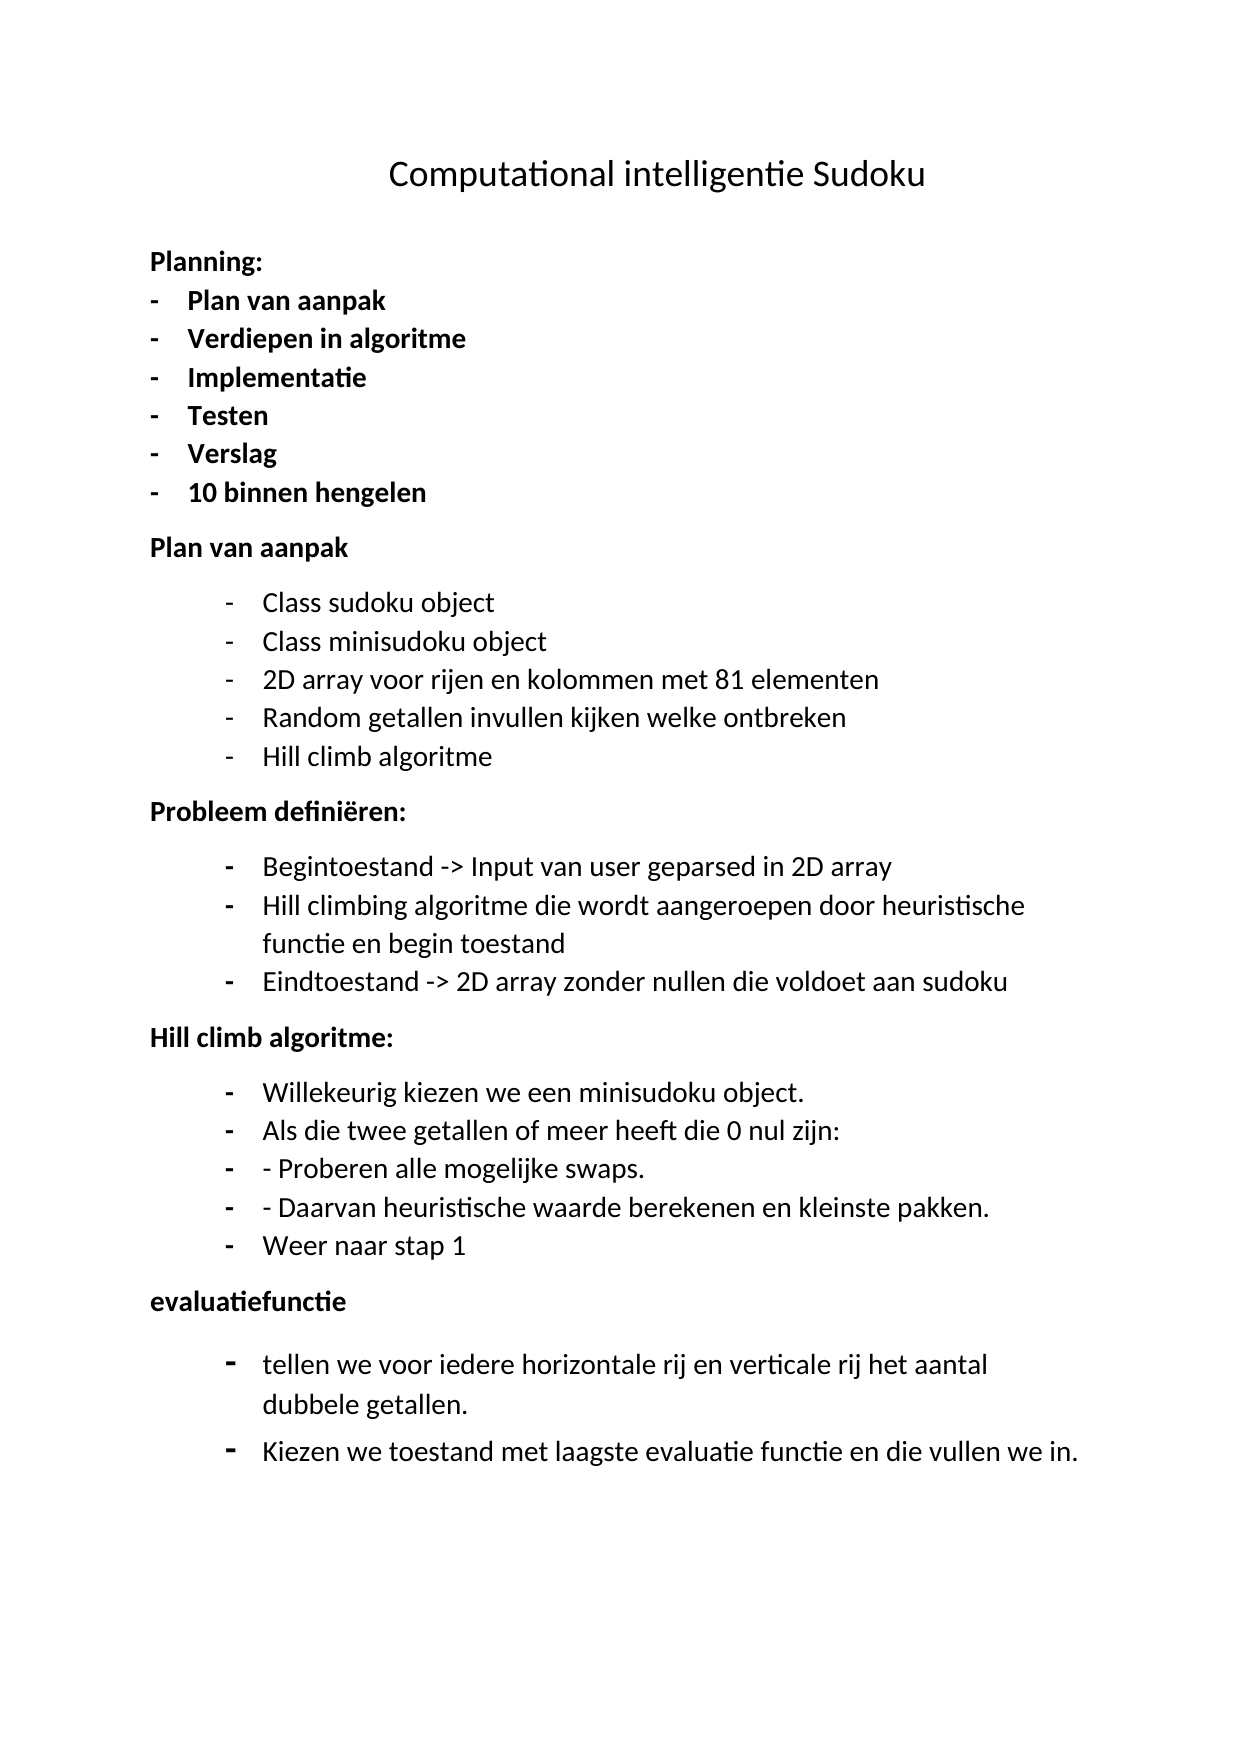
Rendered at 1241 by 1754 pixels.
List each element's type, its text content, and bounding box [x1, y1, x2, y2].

list Class sudoku object [225, 584, 1090, 620]
list Planning: [150, 243, 1090, 279]
list Weer naar stap 1 [225, 1227, 1090, 1263]
list Hill climb algoritme [225, 738, 1090, 774]
list Random getallen invullen kijken welke ontbreken [225, 699, 1090, 735]
text Probleem definiëren: [150, 793, 1090, 829]
list Computational intelligentie Sudoku [225, 150, 1090, 196]
list Willekeurig kiezen we een minisudoku object. [225, 1074, 1090, 1109]
list Implementatie [150, 359, 1090, 394]
list Kiezen we toestand met laagste evaluatie functie en die vullen we in. [225, 1425, 1090, 1471]
list - Proberen alle mogelijke swaps. [225, 1151, 1090, 1186]
text Hill climb algoritme: [150, 1019, 1090, 1054]
text Plan van aanpak [150, 529, 1090, 565]
list Verdiepen in algoritme [150, 320, 1090, 356]
list Hill climbing algoritme die wordt aangeroepen door heuristische functie en begin toestand [225, 887, 1090, 961]
text evaluatiefunctie [150, 1283, 1090, 1318]
list 10 binnen hengelen [150, 474, 1090, 510]
list Verslag [150, 436, 1090, 471]
list Eindtoestand -> 2D array zonder nullen die voldoet aan sudoku [225, 963, 1090, 999]
list Testen [150, 397, 1090, 433]
list tellen we voor iedere horizontale rij en verticale rij het aantal dubbele getallen. [225, 1338, 1090, 1422]
list Class minisudoku object [225, 623, 1090, 658]
list 2D array voor rijen en kolommen met 81 elementen [225, 661, 1090, 697]
list Als die twee getallen of meer heeft die 0 nul zijn: [225, 1112, 1090, 1148]
list - Daarvan heuristische waarde berekenen en kleinste pakken. [225, 1189, 1090, 1225]
list Plan van aanpak [150, 282, 1090, 317]
list Begintoestand -> Input van user geparsed in 2D array [225, 848, 1090, 884]
